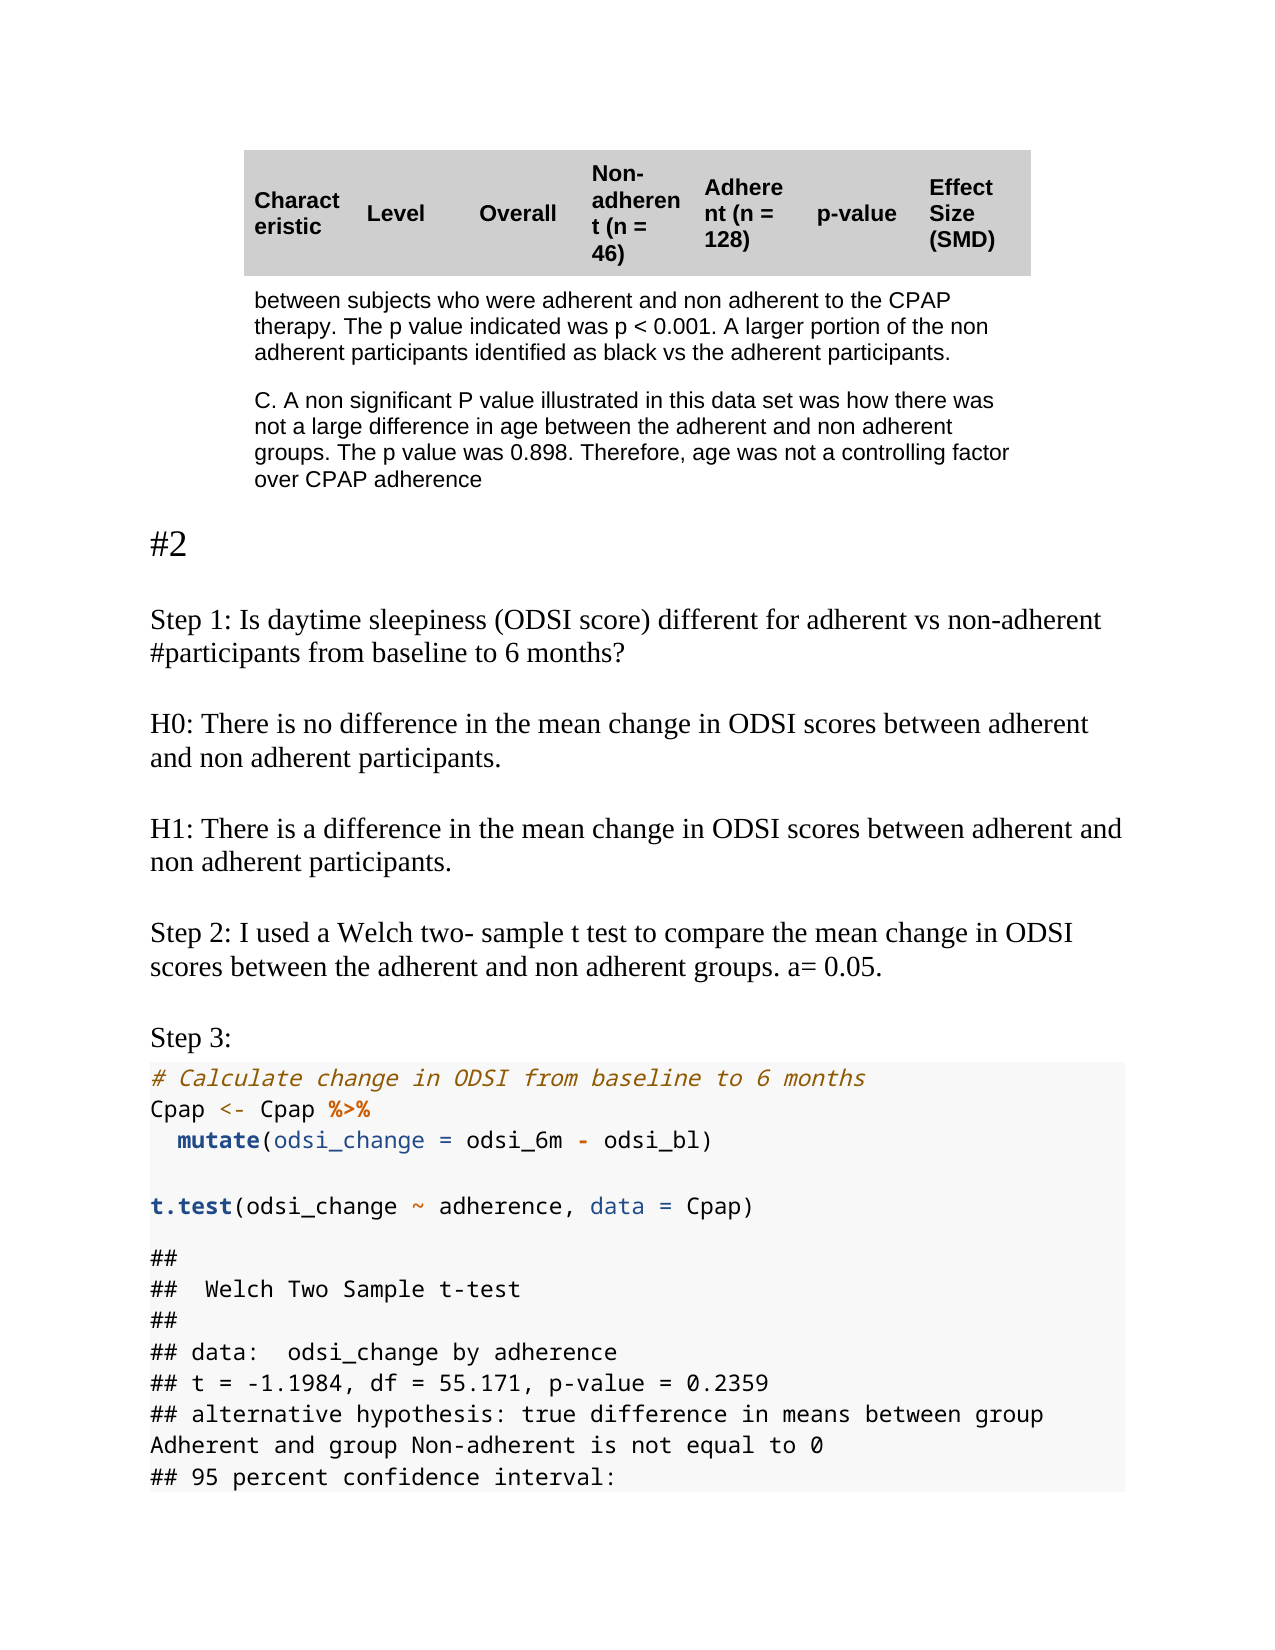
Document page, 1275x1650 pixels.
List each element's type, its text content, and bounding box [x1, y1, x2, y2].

table_header Overall [469, 150, 581, 276]
table_header Adherent (n = 128) [694, 150, 806, 276]
subtitle Step 3: [150, 1020, 1125, 1054]
table_header p-value [806, 150, 919, 276]
table_header Level [356, 150, 469, 276]
subtitle H0: There is no difference in the mean change in ODSI scores between adherent and non adherent participants. [150, 706, 1125, 773]
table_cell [244, 276, 1031, 376]
table_header Characteristic [244, 150, 356, 276]
table_cell C. A non significant P value illustrated in this data set was how there was not a large difference in age between the adherent and non adherent groups. The p value was 0.898. Therefore, age was not a controlling factor over CPAP adherence [244, 376, 1031, 502]
table_header Effect Size (SMD) [919, 150, 1031, 276]
table_header Non-adherent (n = 46) [581, 150, 694, 276]
text #2 [150, 521, 1125, 564]
subtitle Step 1: Is daytime sleepiness (ODSI score) different for adherent vs non-adherent #participants from baseline to 6 months? [150, 602, 1125, 669]
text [150, 1242, 1125, 1492]
subtitle H1: There is a difference in the mean change in ODSI scores between adherent and non adherent participants. [150, 811, 1125, 878]
subtitle Step 2: I used a Welch two- sample t test to compare the mean change in ODSI scores between the adherent and non adherent groups. a= 0.05. [150, 916, 1125, 983]
text # Calculate change in ODSI from baseline to 6 months Cpap <- Cpap %>% mutate(odsi_change = odsi_6m - odsi_bl) t.test(odsi_change ~ adherence, data = Cpap) [150, 1062, 1125, 1221]
